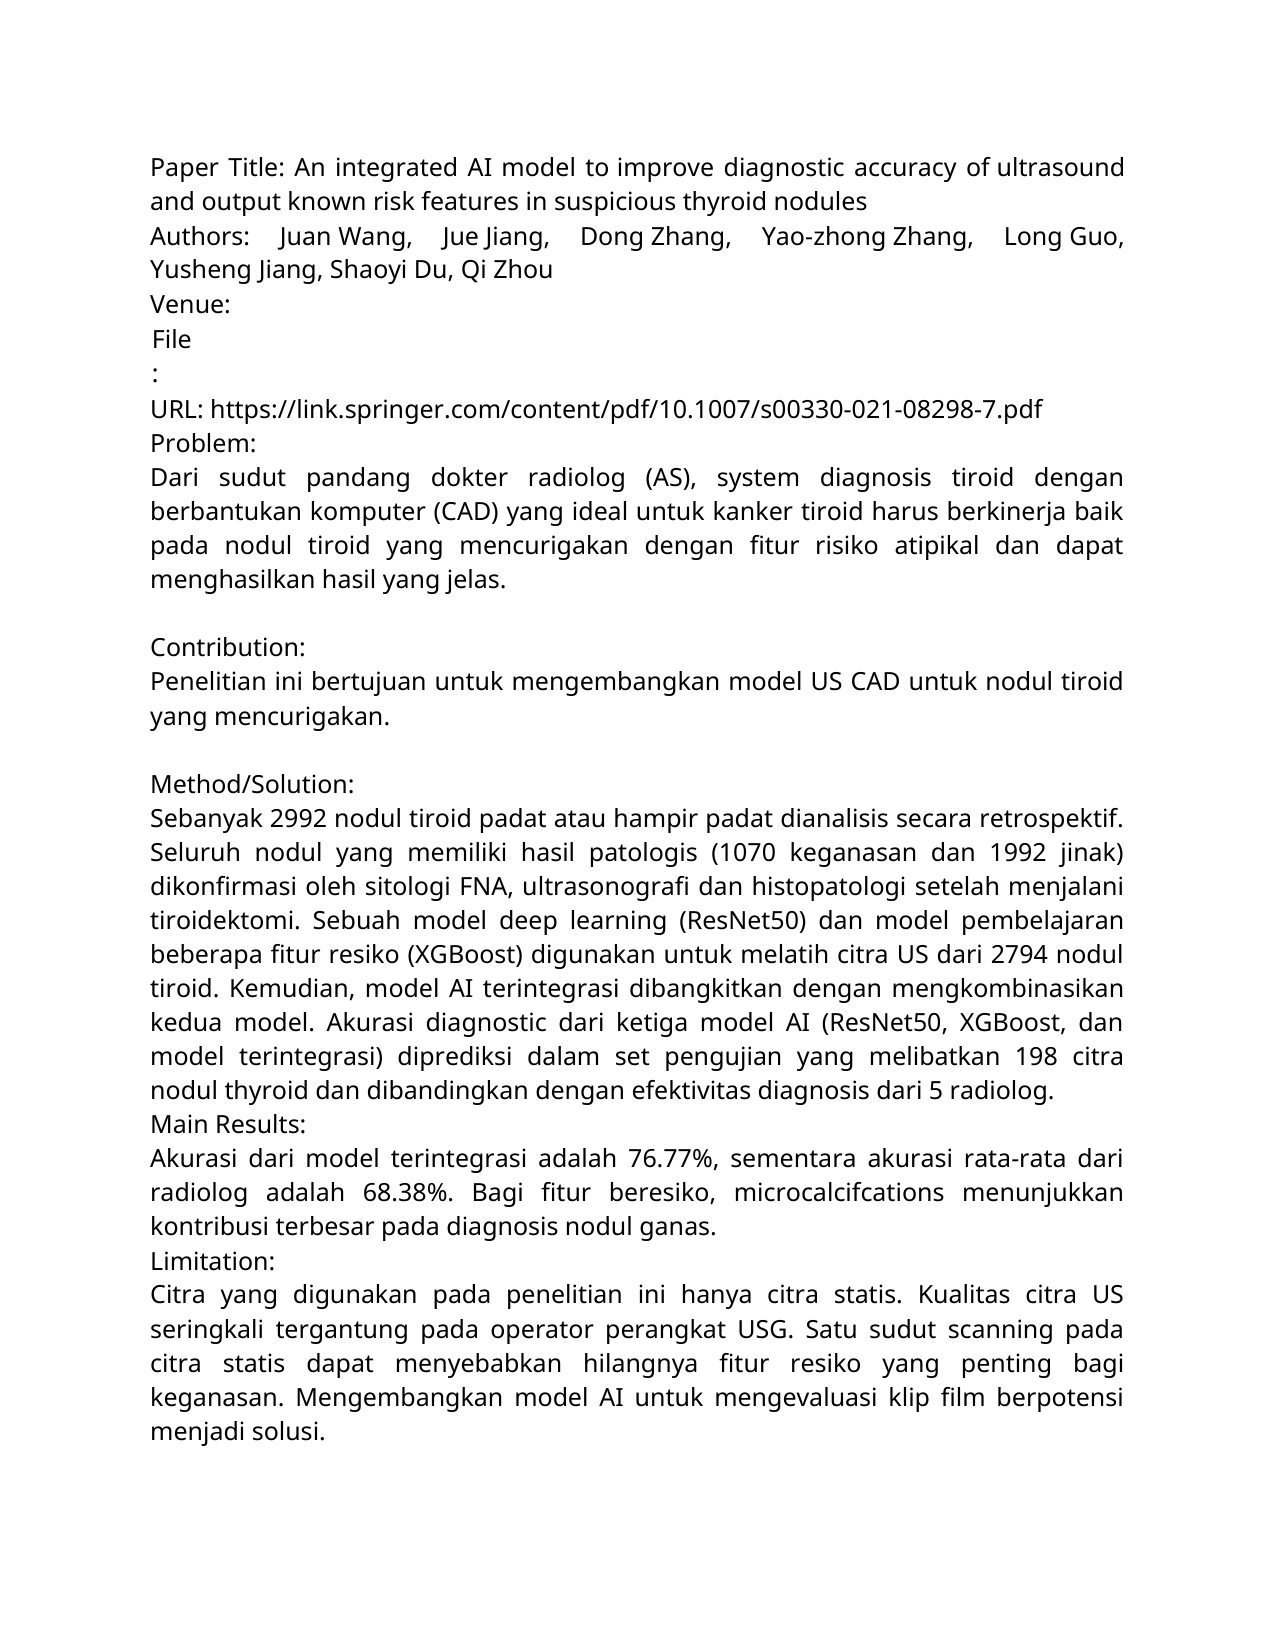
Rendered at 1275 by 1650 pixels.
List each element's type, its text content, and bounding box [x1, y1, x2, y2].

text Paper Title: An integrated AI model to improve diagnostic accuracy of ultrasound and output known risk features in suspicious thyroid nodules [150, 150, 1125, 218]
text Citra yang digunakan pada penelitian ini hanya citra statis. Kualitas citra US seringkali tergantung pada operator perangkat USG. Satu sudut scanning pada citra statis dapat menyebabkan hilangnya fitur resiko yang penting bagi keganasan. Mengembangkan model AI untuk mengevaluasi klip film berpotensi menjadi solusi. [150, 1277, 1125, 1447]
text Method/Solution: [150, 766, 1125, 800]
text Limitation: [150, 1243, 1125, 1277]
text URL: https://link.springer.com/content/pdf/10.1007/s00330-021-08298-7.pdf [150, 392, 1125, 426]
text Dari sudut pandang dokter radiolog (AS), system diagnosis tiroid dengan berbantukan komputer (CAD) yang ideal untuk kanker tiroid harus berkinerja baik pada nodul tiroid yang mencurigakan dengan fitur risiko atipikal dan dapat menghasilkan hasil yang jelas. [150, 460, 1125, 596]
text Penelitian ini bertujuan untuk mengembangkan model US CAD untuk nodul tiroid yang mencurigakan. [150, 664, 1125, 732]
table_header File: [150, 320, 194, 392]
text Problem: [150, 426, 1125, 460]
text Sebanyak 2992 nodul tiroid padat atau hampir padat dianalisis secara retrospektif. Seluruh nodul yang memiliki hasil patologis (1070 keganasan dan 1992 jinak) dikonfirmasi oleh sitologi FNA, ultrasonografi dan histopatologi setelah menjalani tiroidektomi. Sebuah model deep learning (ResNet50) dan model pembelajaran beberapa fitur resiko (XGBoost) digunakan untuk melatih citra US dari 2794 nodul tiroid. Kemudian, model AI terintegrasi dibangkitkan dengan mengkombinasikan kedua model. Akurasi diagnostic dari ketiga model AI (ResNet50, XGBoost, dan model terintegrasi) diprediksi dalam set pengujian yang melibatkan 198 citra nodul thyroid dan dibandingkan dengan efektivitas diagnosis dari 5 radiolog. [150, 800, 1125, 1107]
text Venue: [150, 286, 1125, 320]
text Contribution: [150, 630, 1125, 664]
text Akurasi dari model terintegrasi adalah 76.77%, sementara akurasi rata-rata dari radiolog adalah 68.38%. Bagi fitur beresiko, microcalcifcations menunjukkan kontribusi terbesar pada diagnosis nodul ganas. [150, 1141, 1125, 1243]
text Main Results: [150, 1107, 1125, 1141]
text Authors: Juan Wang, Jue Jiang, Dong Zhang, Yao-zhong Zhang, Long Guo, Yusheng Jiang, Shaoyi Du, Qi Zhou [150, 218, 1125, 286]
